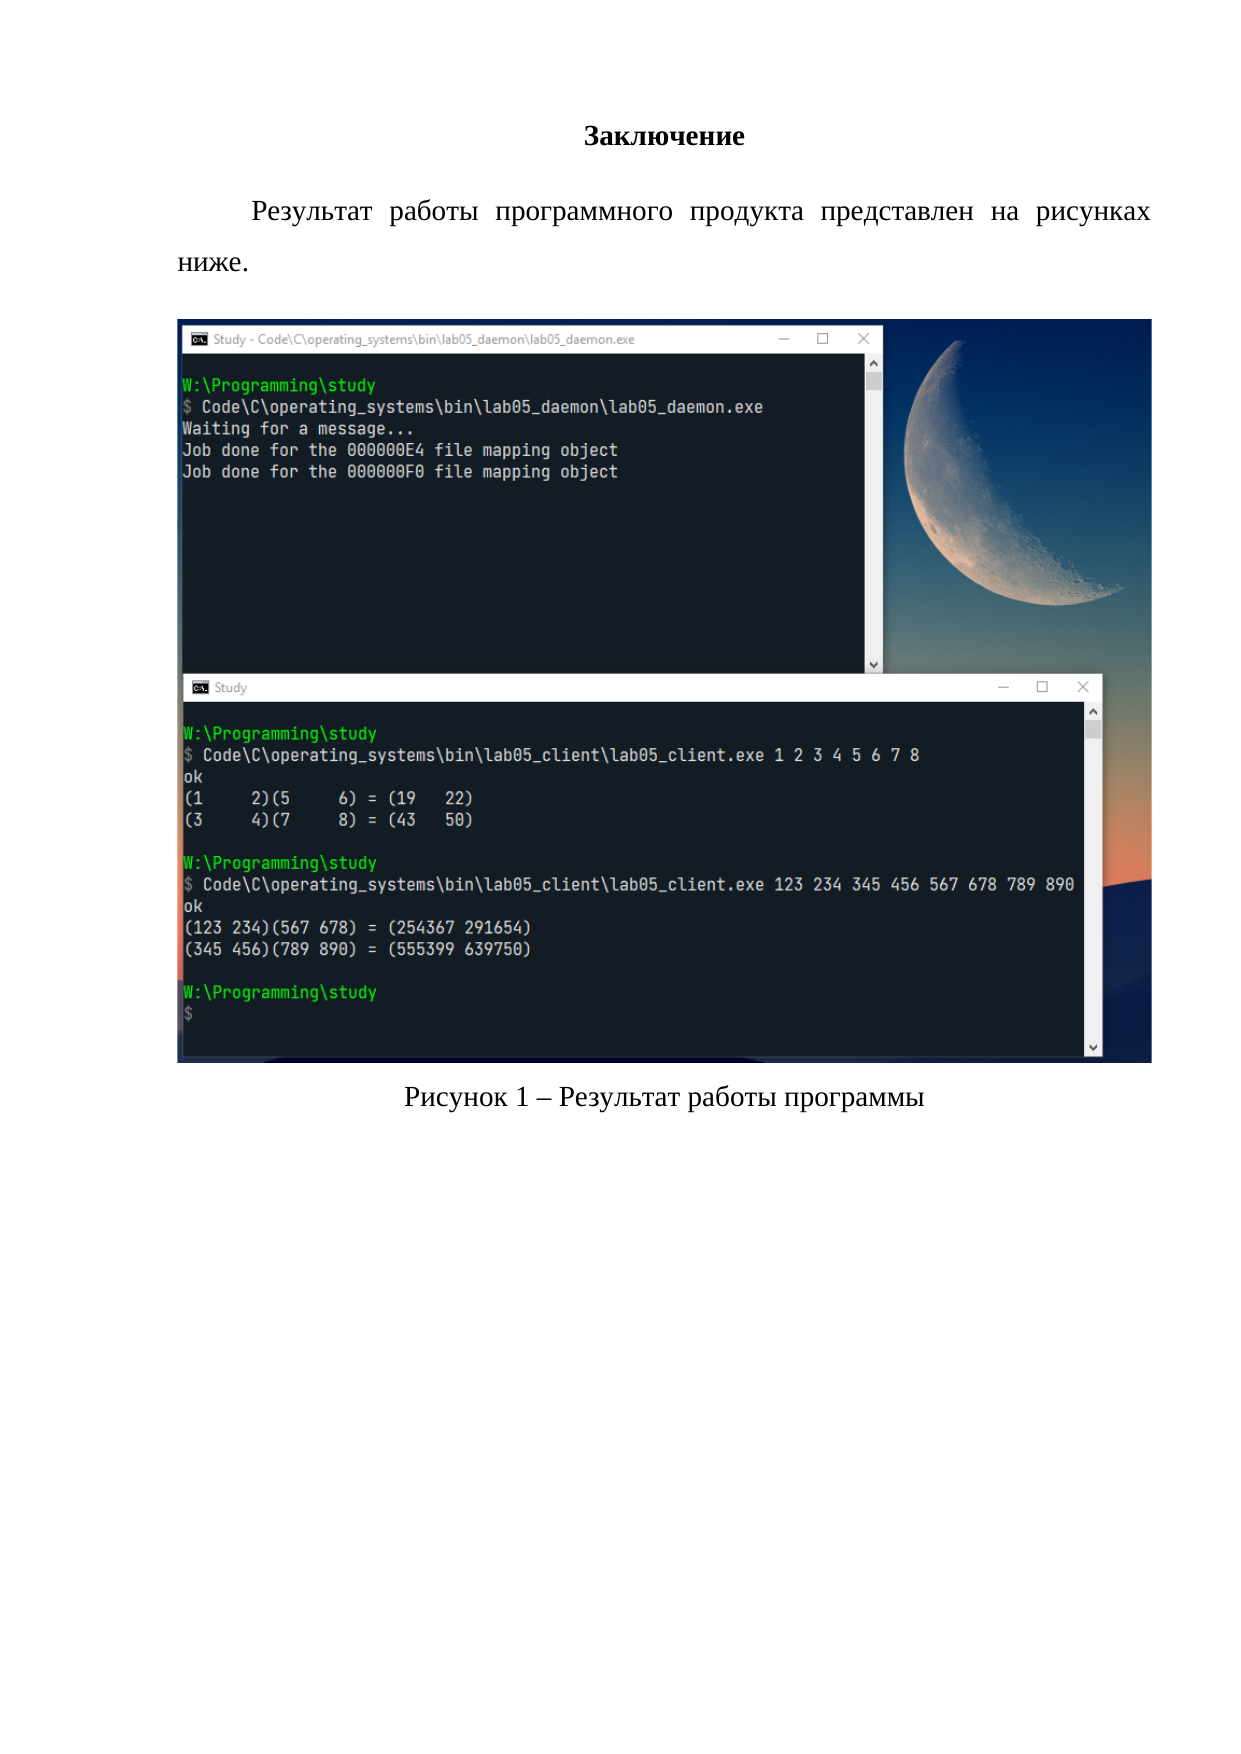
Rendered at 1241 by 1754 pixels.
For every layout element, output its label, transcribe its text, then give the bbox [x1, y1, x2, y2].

text Рисунок 1 – Результат работы программы [177, 1079, 1152, 1113]
picture [177, 319, 1152, 1063]
text Результат работы программного продукта представлен на рисунках ниже. [177, 193, 1152, 277]
subtitle Заключение [177, 118, 1152, 152]
